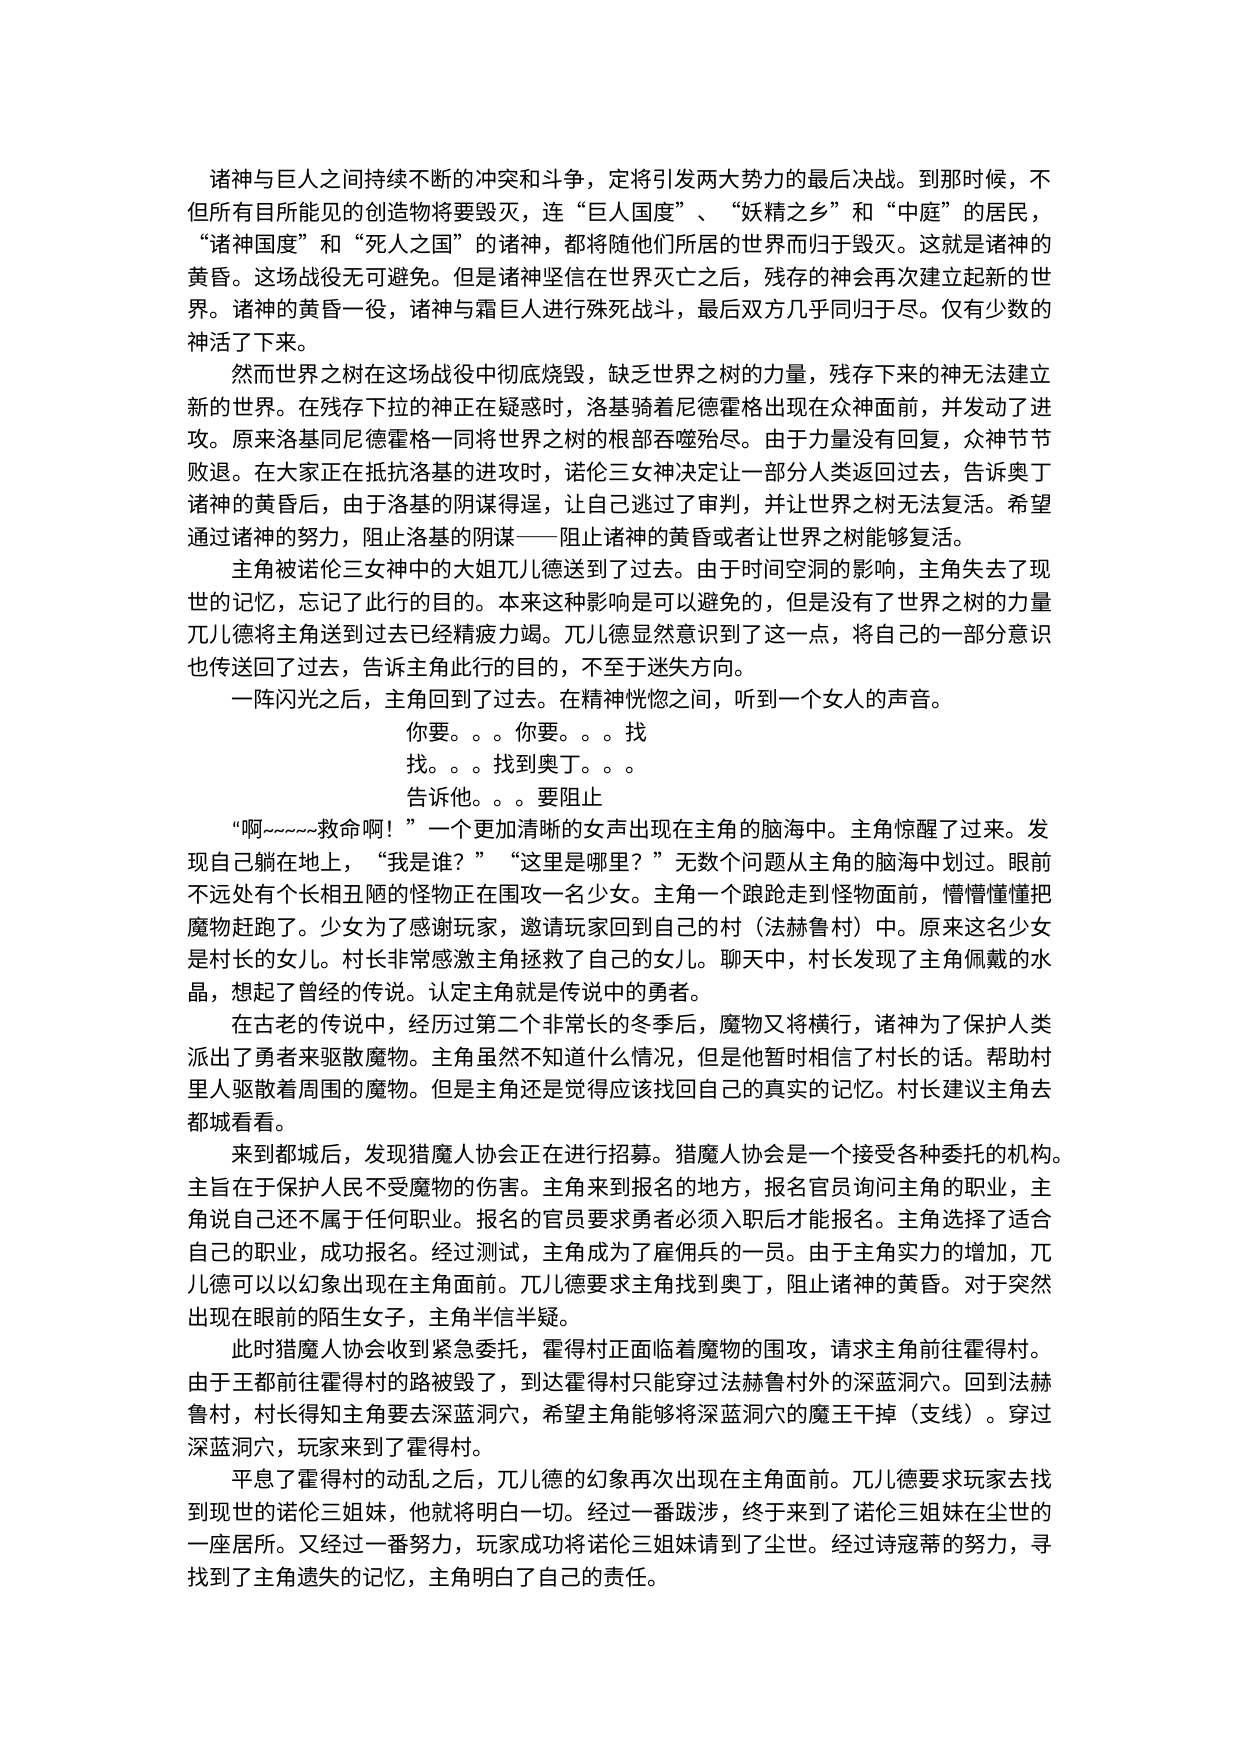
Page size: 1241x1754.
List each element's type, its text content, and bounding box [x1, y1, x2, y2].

text 主角被诺伦三女神中的大姐兀儿德送到了过去。由于时间空洞的影响，主角失去了现世的记忆，忘记了此行的目的。本来这种影响是可以避免的，但是没有了世界之树的力量，兀儿德将主角送到过去已经精疲力竭。兀儿德显然意识到了这一点，将自己的一部分意识也传送回了过去，告诉主角此行的目的，不至于迷失方向。 [187, 552, 1053, 682]
text “啊~~~~~救命啊！”一个更加清晰的女声出现在主角的脑海中。主角惊醒了过来。发现自己躺在地上，“我是谁？”“这里是哪里？”无数个问题从主角的脑海中划过。眼前不远处有个长相丑陋的怪物正在围攻一名少女。主角一个踉跄走到怪物面前，懵懵懂懂把魔物赶跑了。少女为了感谢玩家，邀请玩家回到自己的村（法赫鲁村）中。原来这名少女是村长的女儿。村长非常感激主角拯救了自己的女儿。聊天中，村长发现了主角佩戴的水晶，想起了曾经的传说。认定主角就是传说中的勇者。 [187, 812, 1053, 1007]
text 来到都城后，发现猎魔人协会正在进行招募。猎魔人协会是一个接受各种委托的机构。主旨在于保护人民不受魔物的伤害。主角来到报名的地方，报名官员询问主角的职业，主角说自己还不属于任何职业。报名的官员要求勇者必须入职后才能报名。主角选择了适合自己的职业，成功报名。经过测试，主角成为了雇佣兵的一员。由于主角实力的增加，兀儿德可以以幻象出现在主角面前。兀儿德要求主角找到奥丁，阻止诸神的黄昏。对于突然出现在眼前的陌生女子，主角半信半疑。 [187, 1137, 1053, 1332]
text 在古老的传说中，经历过第二个非常长的冬季后，魔物又将横行，诸神为了保护人类派出了勇者来驱散魔物。主角虽然不知道什么情况，但是他暂时相信了村长的话。帮助村里人驱散着周围的魔物。但是主角还是觉得应该找回自己的真实的记忆。村长建议主角去都城看看。 [187, 1007, 1053, 1137]
text 你要。。。你要。。。找 [187, 714, 1053, 747]
text 此时猎魔人协会收到紧急委托，霍得村正面临着魔物的围攻，请求主角前往霍得村。由于王都前往霍得村的路被毁了，到达霍得村只能穿过法赫鲁村外的深蓝洞穴。回到法赫鲁村，村长得知主角要去深蓝洞穴，希望主角能够将深蓝洞穴的魔王干掉（支线）。穿过深蓝洞穴，玩家来到了霍得村。 [187, 1332, 1053, 1462]
text 一阵闪光之后，主角回到了过去。在精神恍惚之间，听到一个女人的声音。 [187, 682, 1053, 714]
text 平息了霍得村的动乱之后，兀儿德的幻象再次出现在主角面前。兀儿德要求玩家去找到现世的诺伦三姐妹，他就将明白一切。经过一番跋涉，终于来到了诺伦三姐妹在尘世的一座居所。又经过一番努力，玩家成功将诺伦三姐妹请到了尘世。经过诗寇蒂的努力，寻找到了主角遗失的记忆，主角明白了自己的责任。 [187, 1462, 1053, 1592]
text 告诉他。。。要阻止 [187, 779, 1053, 812]
text 诸神与巨人之间持续不断的冲突和斗争，定将引发两大势力的最后决战。到那时候，不但所有目所能见的创造物将要毁灭，连“巨人国度”、“妖精之乡”和“中庭”的居民，“诸神国度”和“死人之国”的诸神，都将随他们所居的世界而归于毁灭。这就是诸神的黄昏。这场战役无可避免。但是诸神坚信在世界灭亡之后，残存的神会再次建立起新的世界。诸神的黄昏一役，诸神与霜巨人进行殊死战斗，最后双方几乎同归于尽。仅有少数的神活了下来。 [187, 162, 1053, 357]
text 然而世界之树在这场战役中彻底烧毁，缺乏世界之树的力量，残存下来的神无法建立新的世界。在残存下拉的神正在疑惑时，洛基骑着尼德霍格出现在众神面前，并发动了进攻。原来洛基同尼德霍格一同将世界之树的根部吞噬殆尽。由于力量没有回复，众神节节败退。在大家正在抵抗洛基的进攻时，诺伦三女神决定让一部分人类返回过去，告诉奥丁，诸神的黄昏后，由于洛基的阴谋得逞，让自己逃过了审判，并让世界之树无法复活。希望通过诸神的努力，阻止洛基的阴谋——阻止诸神的黄昏或者让世界之树能够复活。 [187, 357, 1053, 552]
text 找。。。找到奥丁。。。 [187, 747, 1053, 779]
